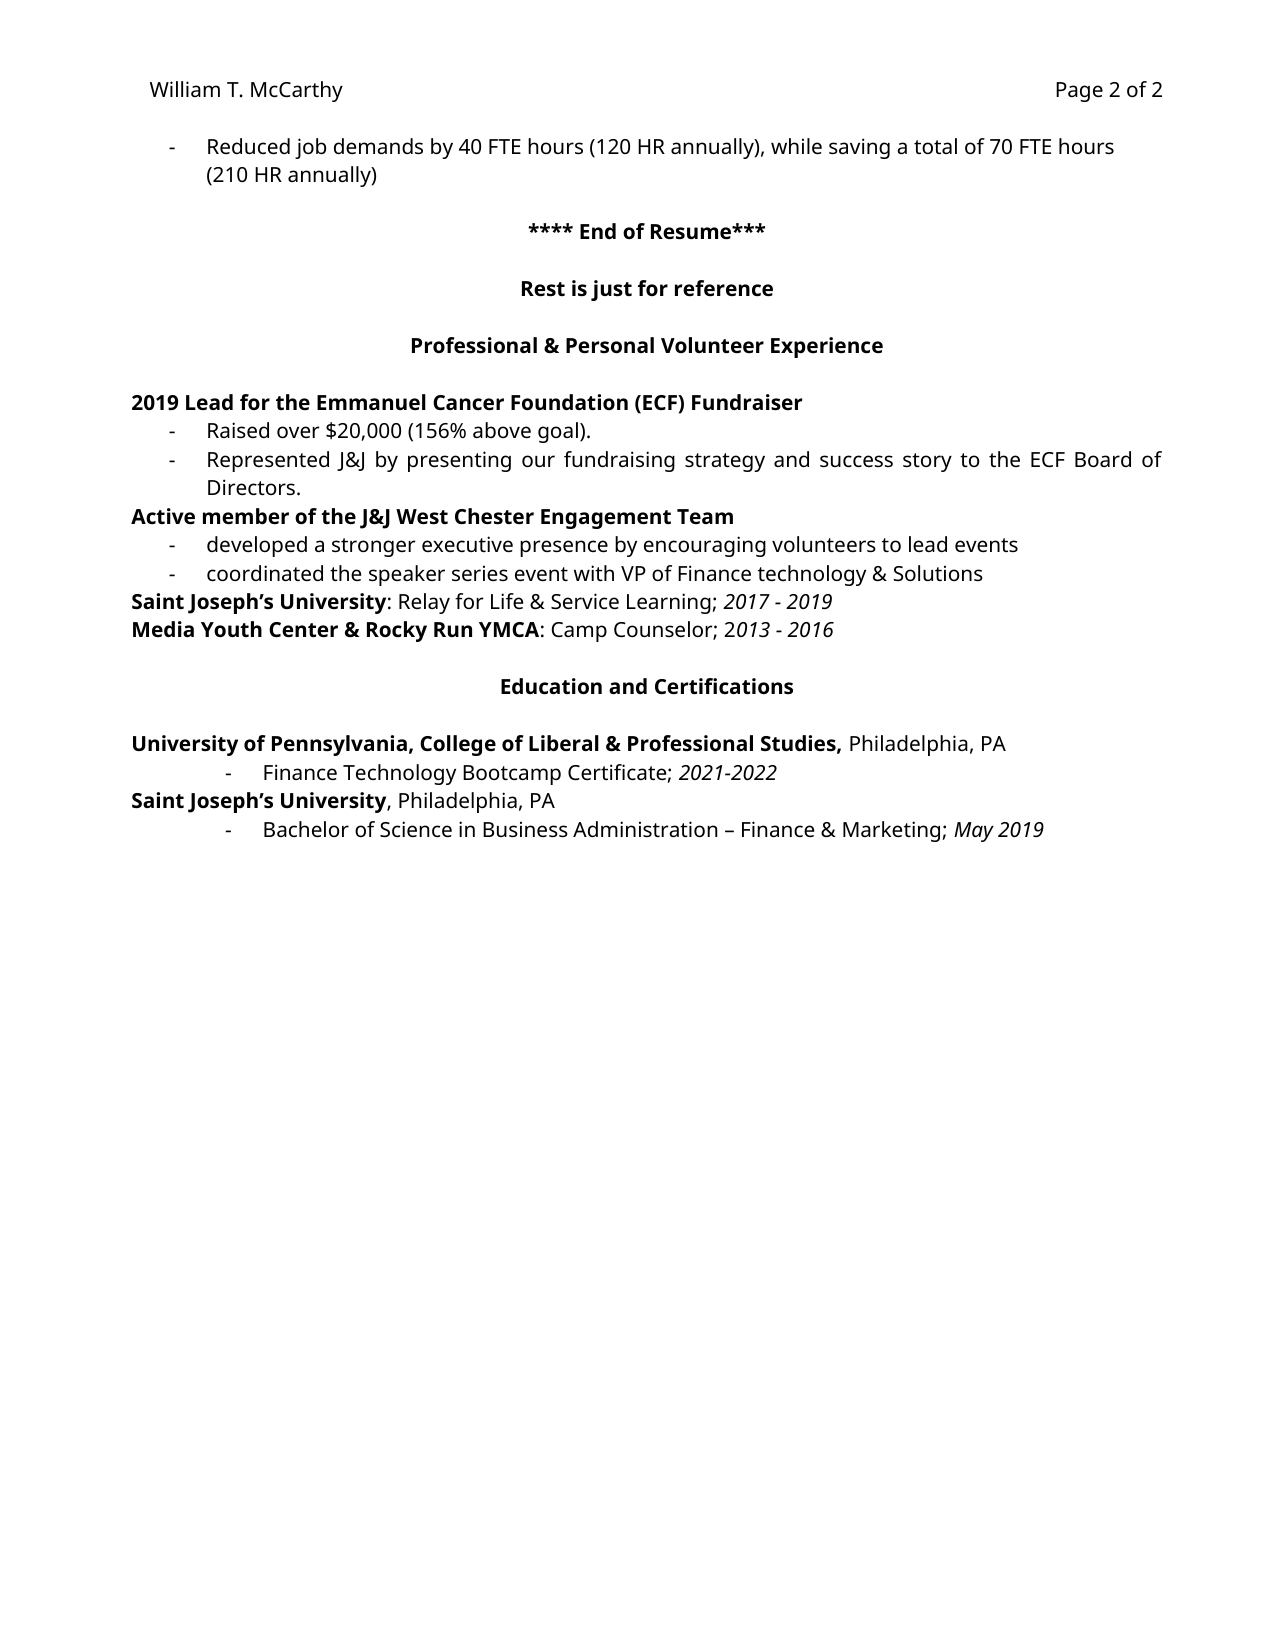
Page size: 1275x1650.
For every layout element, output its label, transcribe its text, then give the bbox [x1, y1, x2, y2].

text 2019 Lead for the Emmanuel Cancer Foundation (ECF) Fundraiser [131, 388, 1162, 417]
text Active member of the J&J West Chester Engagement Team [131, 502, 1162, 530]
text Saint Joseph’s University: Relay for Life & Service Learning; 2017 - 2019 [131, 587, 1162, 616]
list Finance Technology Bootcamp Certificate; 2021-2022 [225, 758, 1162, 786]
text Education and Certifications [131, 672, 1162, 701]
text Saint Joseph’s University, Philadelphia, PA [131, 786, 1162, 815]
list Represented J&J by presenting our fundraising strategy and success story to the ECF Board of Directors. [169, 445, 1162, 502]
text Professional & Personal Volunteer Experience [131, 331, 1162, 360]
list Raised over $20,000 (156% above goal). [169, 417, 1162, 445]
list Bachelor of Science in Business Administration – Finance & Marketing; May 2019 [225, 815, 1162, 843]
text **** End of Resume*** [131, 217, 1162, 246]
list developed a stronger executive presence by encouraging volunteers to lead events [169, 530, 1162, 559]
text University of Pennsylvania, College of Liberal & Professional Studies, Philadelphia, PA [131, 729, 1162, 758]
list Reduced job demands by 40 FTE hours (120 HR annually), while saving a total of 70 FTE hours (210 HR annually) [169, 132, 1162, 189]
text Rest is just for reference [131, 274, 1162, 303]
text Media Youth Center & Rocky Run YMCA: Camp Counselor; 2013 - 2016 [131, 616, 1162, 644]
list coordinated the speaker series event with VP of Finance technology & Solutions [169, 559, 1162, 587]
